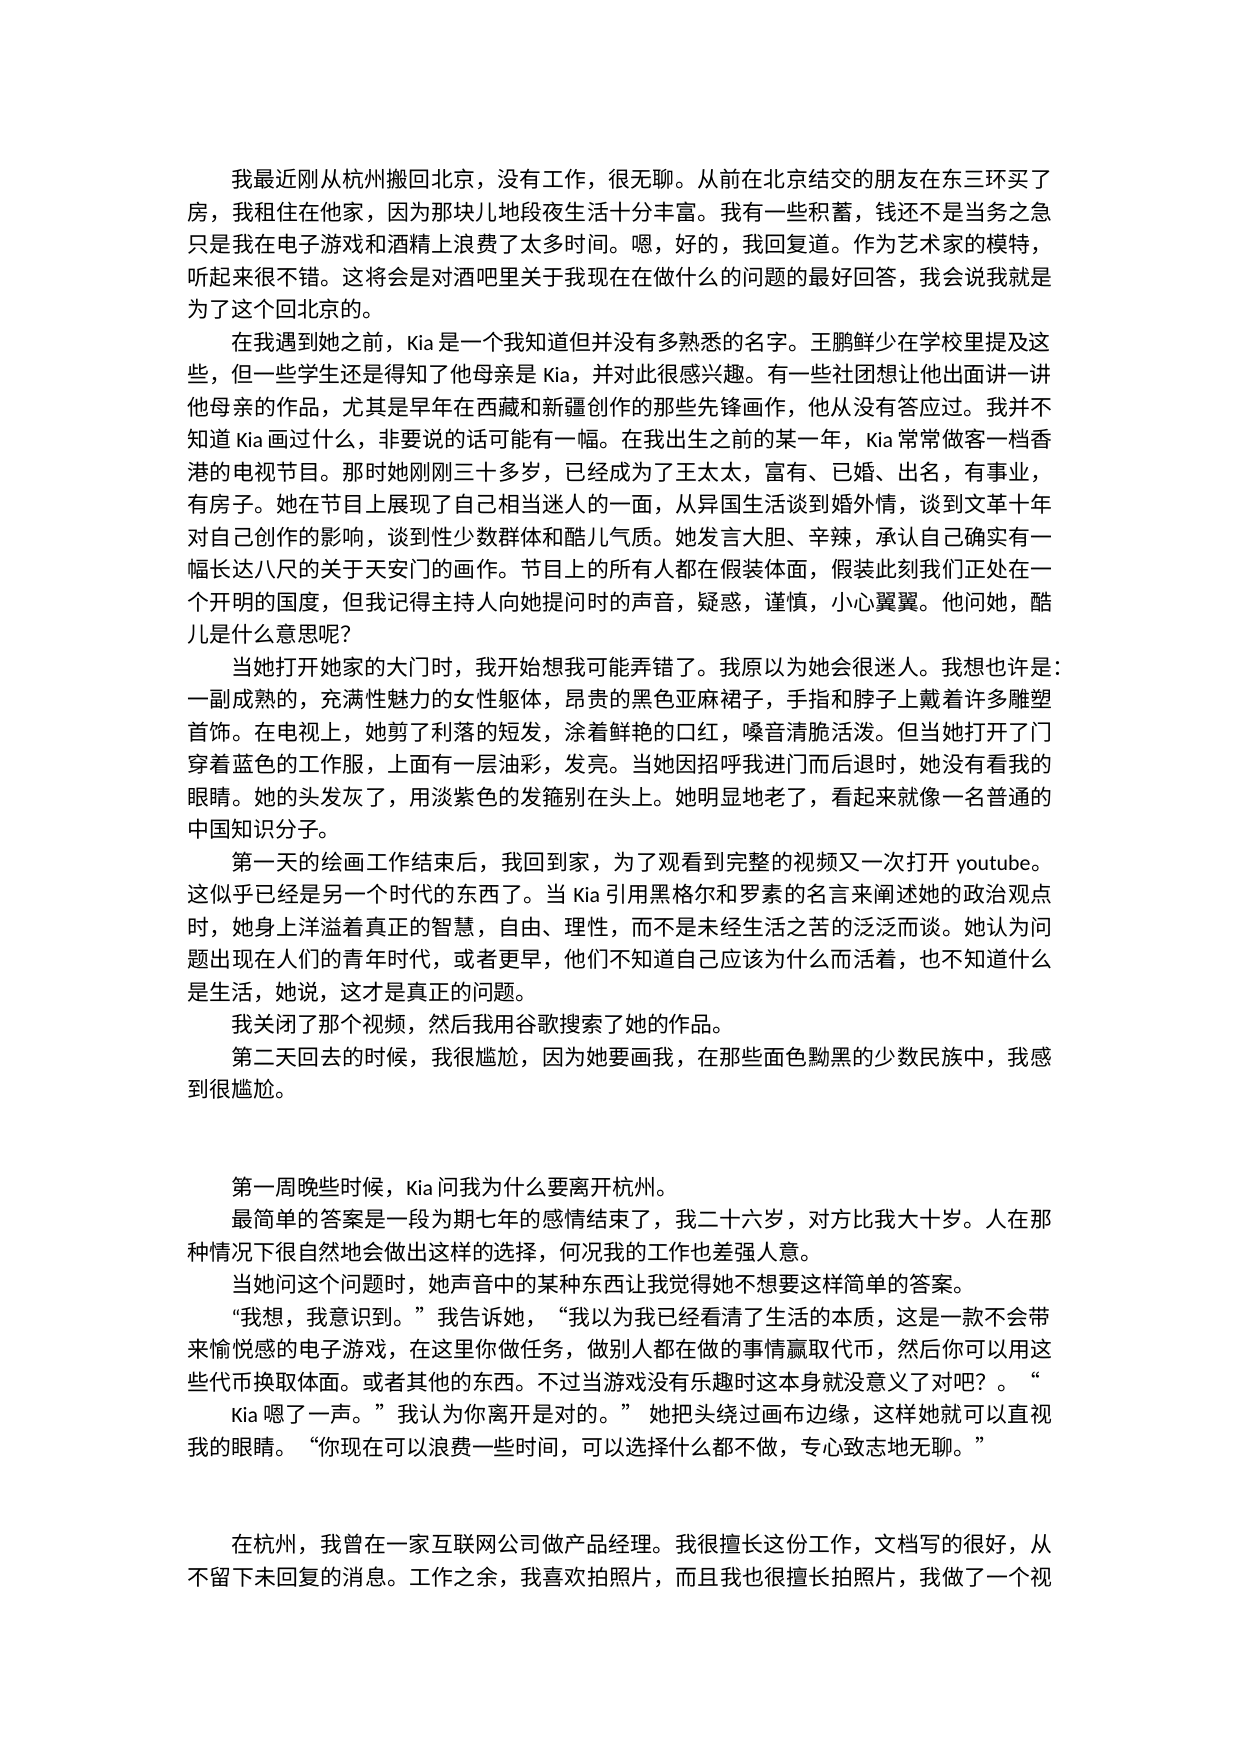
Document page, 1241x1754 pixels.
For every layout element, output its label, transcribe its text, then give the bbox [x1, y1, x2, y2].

text 我关闭了那个视频，然后我用谷歌搜索了她的作品。 [187, 1007, 1053, 1039]
text 第一天的绘画工作结束后，我回到家，为了观看到完整的视频又一次打开youtube。这似乎已经是另一个时代的东西了。当Kia引用黑格尔和罗素的名言来阐述她的政治观点时，她身上洋溢着真正的智慧，自由、理性，而不是未经生活之苦的泛泛而谈。她认为问题出现在人们的青年时代，或者更早，他们不知道自己应该为什么而活着，也不知道什么是生活，她说，这才是真正的问题。 [187, 844, 1053, 1007]
text 当她问这个问题时，她声音中的某种东西让我觉得她不想要这样简单的答案。 [187, 1267, 1053, 1299]
text 最简单的答案是一段为期七年的感情结束了，我二十六岁，对方比我大十岁。人在那种情况下很自然地会做出这样的选择，何况我的工作也差强人意。 [187, 1202, 1053, 1267]
text Kia嗯了一声。”我认为你离开是对的。” 她把头绕过画布边缘，这样她就可以直视我的眼睛。“你现在可以浪费一些时间，可以选择什么都不做，专心致志地无聊。” [187, 1397, 1053, 1462]
text 在我遇到她之前，Kia是一个我知道但并没有多熟悉的名字。王鹏鲜少在学校里提及这些，但一些学生还是得知了他母亲是Kia，并对此很感兴趣。有一些社团想让他出面讲一讲他母亲的作品，尤其是早年在西藏和新疆创作的那些先锋画作，他从没有答应过。我并不知道Kia画过什么，非要说的话可能有一幅。在我出生之前的某一年，Kia常常做客一档香港的电视节目。那时她刚刚三十多岁，已经成为了王太太，富有、已婚、出名，有事业，有房子。她在节目上展现了自己相当迷人的一面，从异国生活谈到婚外情，谈到文革十年对自己创作的影响，谈到性少数群体和酷儿气质。她发言大胆、辛辣，承认自己确实有一幅长达八尺的关于天安门的画作。节目上的所有人都在假装体面，假装此刻我们正处在一个开明的国度，但我记得主持人向她提问时的声音，疑惑，谨慎，小心翼翼。他问她，酷儿是什么意思呢？ [187, 324, 1053, 649]
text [187, 1527, 1053, 1592]
text “我想，我意识到。”我告诉她，“我以为我已经看清了生活的本质，这是一款不会带来愉悦感的电子游戏，在这里你做任务，做别人都在做的事情赢取代币，然后你可以用这些代币换取体面。或者其他的东西。不过当游戏没有乐趣时这本身就没意义了对吧？。“ [187, 1299, 1053, 1397]
text 第二天回去的时候，我很尴尬，因为她要画我，在那些面色黝黑的少数民族中，我感到很尴尬。 [187, 1039, 1053, 1104]
text 我最近刚从杭州搬回北京，没有工作，很无聊。从前在北京结交的朋友在东三环买了房，我租住在他家，因为那块儿地段夜生活十分丰富。我有一些积蓄，钱还不是当务之急。只是我在电子游戏和酒精上浪费了太多时间。嗯，好的，我回复道。作为艺术家的模特，听起来很不错。这将会是对酒吧里关于我现在在做什么的问题的最好回答，我会说我就是为了这个回北京的。 [187, 162, 1053, 324]
text 第一周晚些时候，Kia问我为什么要离开杭州。 [187, 1169, 1053, 1202]
text 当她打开她家的大门时，我开始想我可能弄错了。我原以为她会很迷人。我想也许是：一副成熟的，充满性魅力的女性躯体，昂贵的黑色亚麻裙子，手指和脖子上戴着许多雕塑首饰。在电视上，她剪了利落的短发，涂着鲜艳的口红，嗓音清脆活泼。但当她打开了门，穿着蓝色的工作服，上面有一层油彩，发亮。当她因招呼我进门而后退时，她没有看我的眼睛。她的头发灰了，用淡紫色的发箍别在头上。她明显地老了，看起来就像一名普通的中国知识分子。 [187, 649, 1053, 844]
